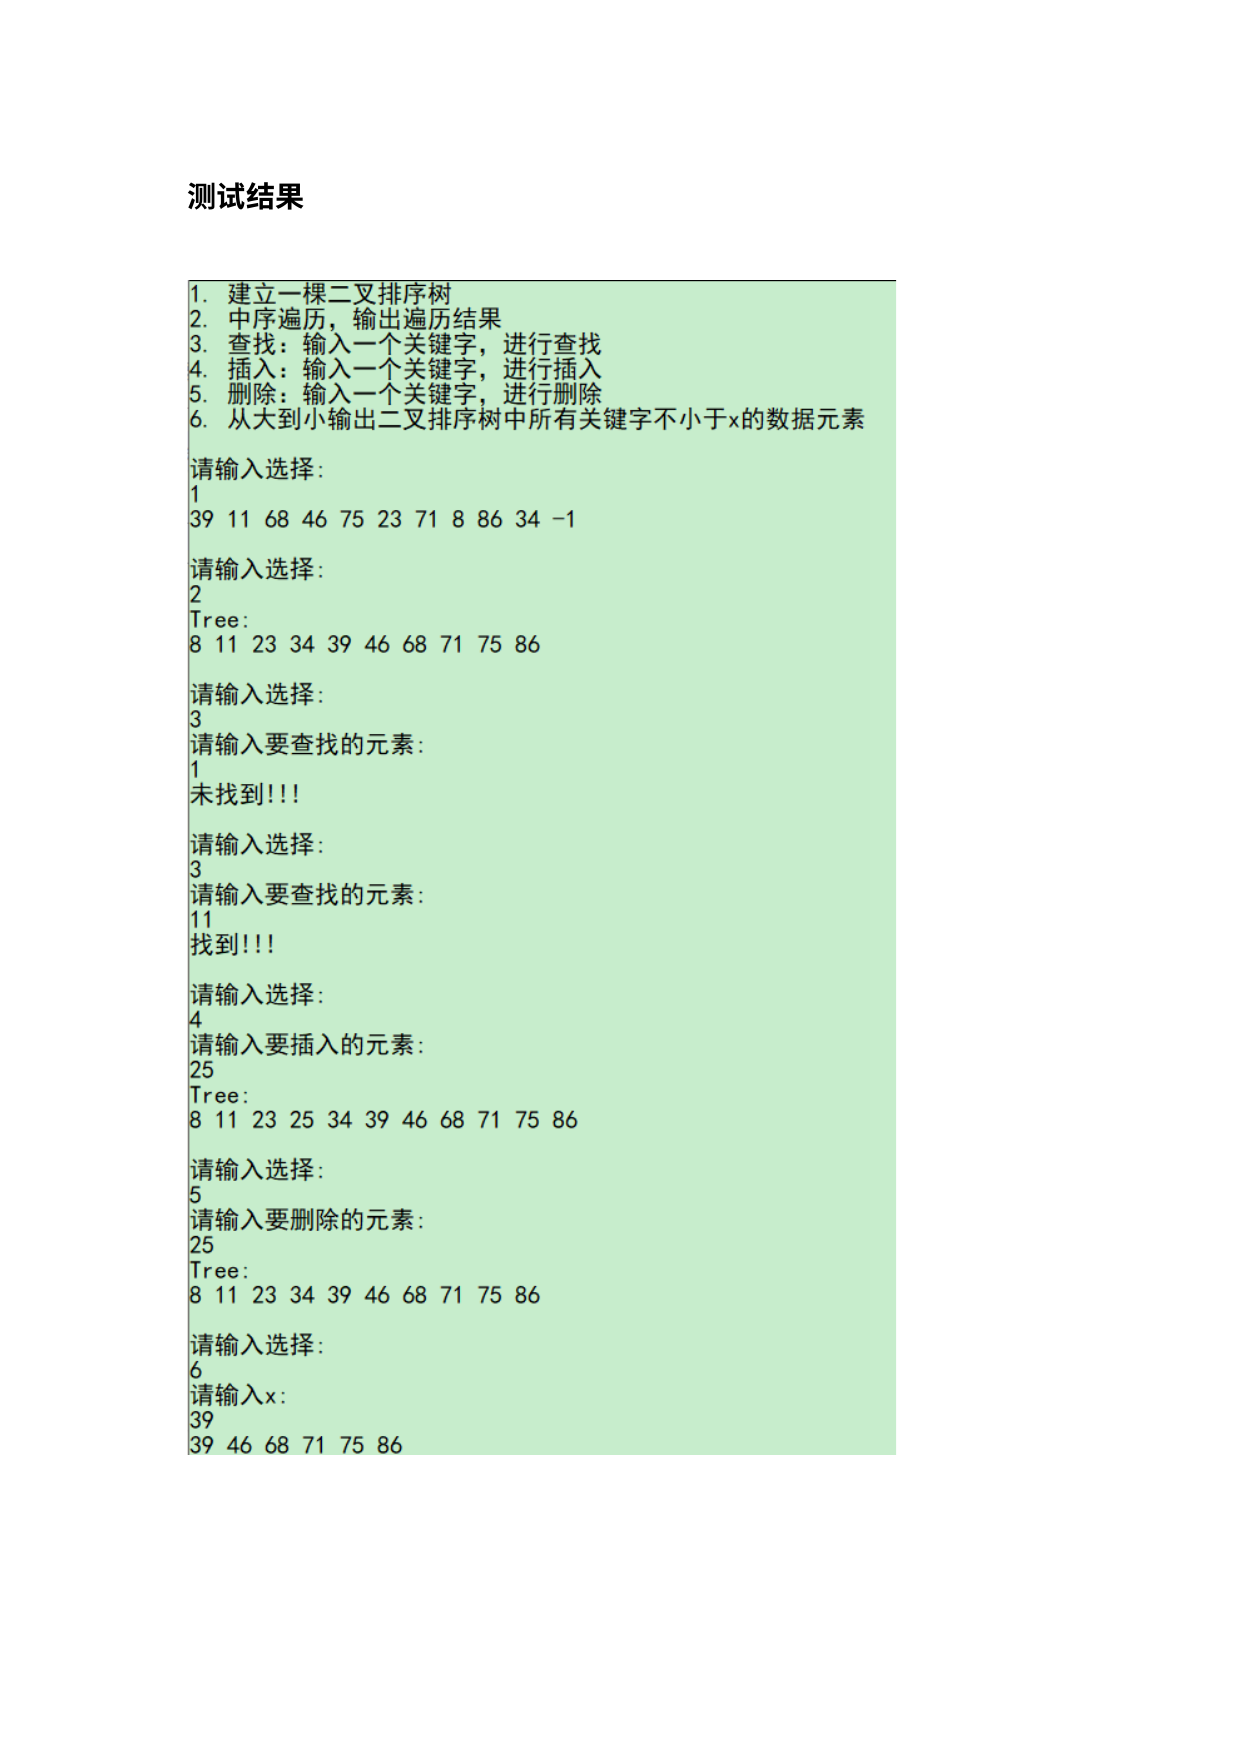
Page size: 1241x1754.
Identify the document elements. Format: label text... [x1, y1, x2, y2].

subtitle 测试结果 [187, 162, 1053, 227]
picture [187, 280, 897, 1455]
